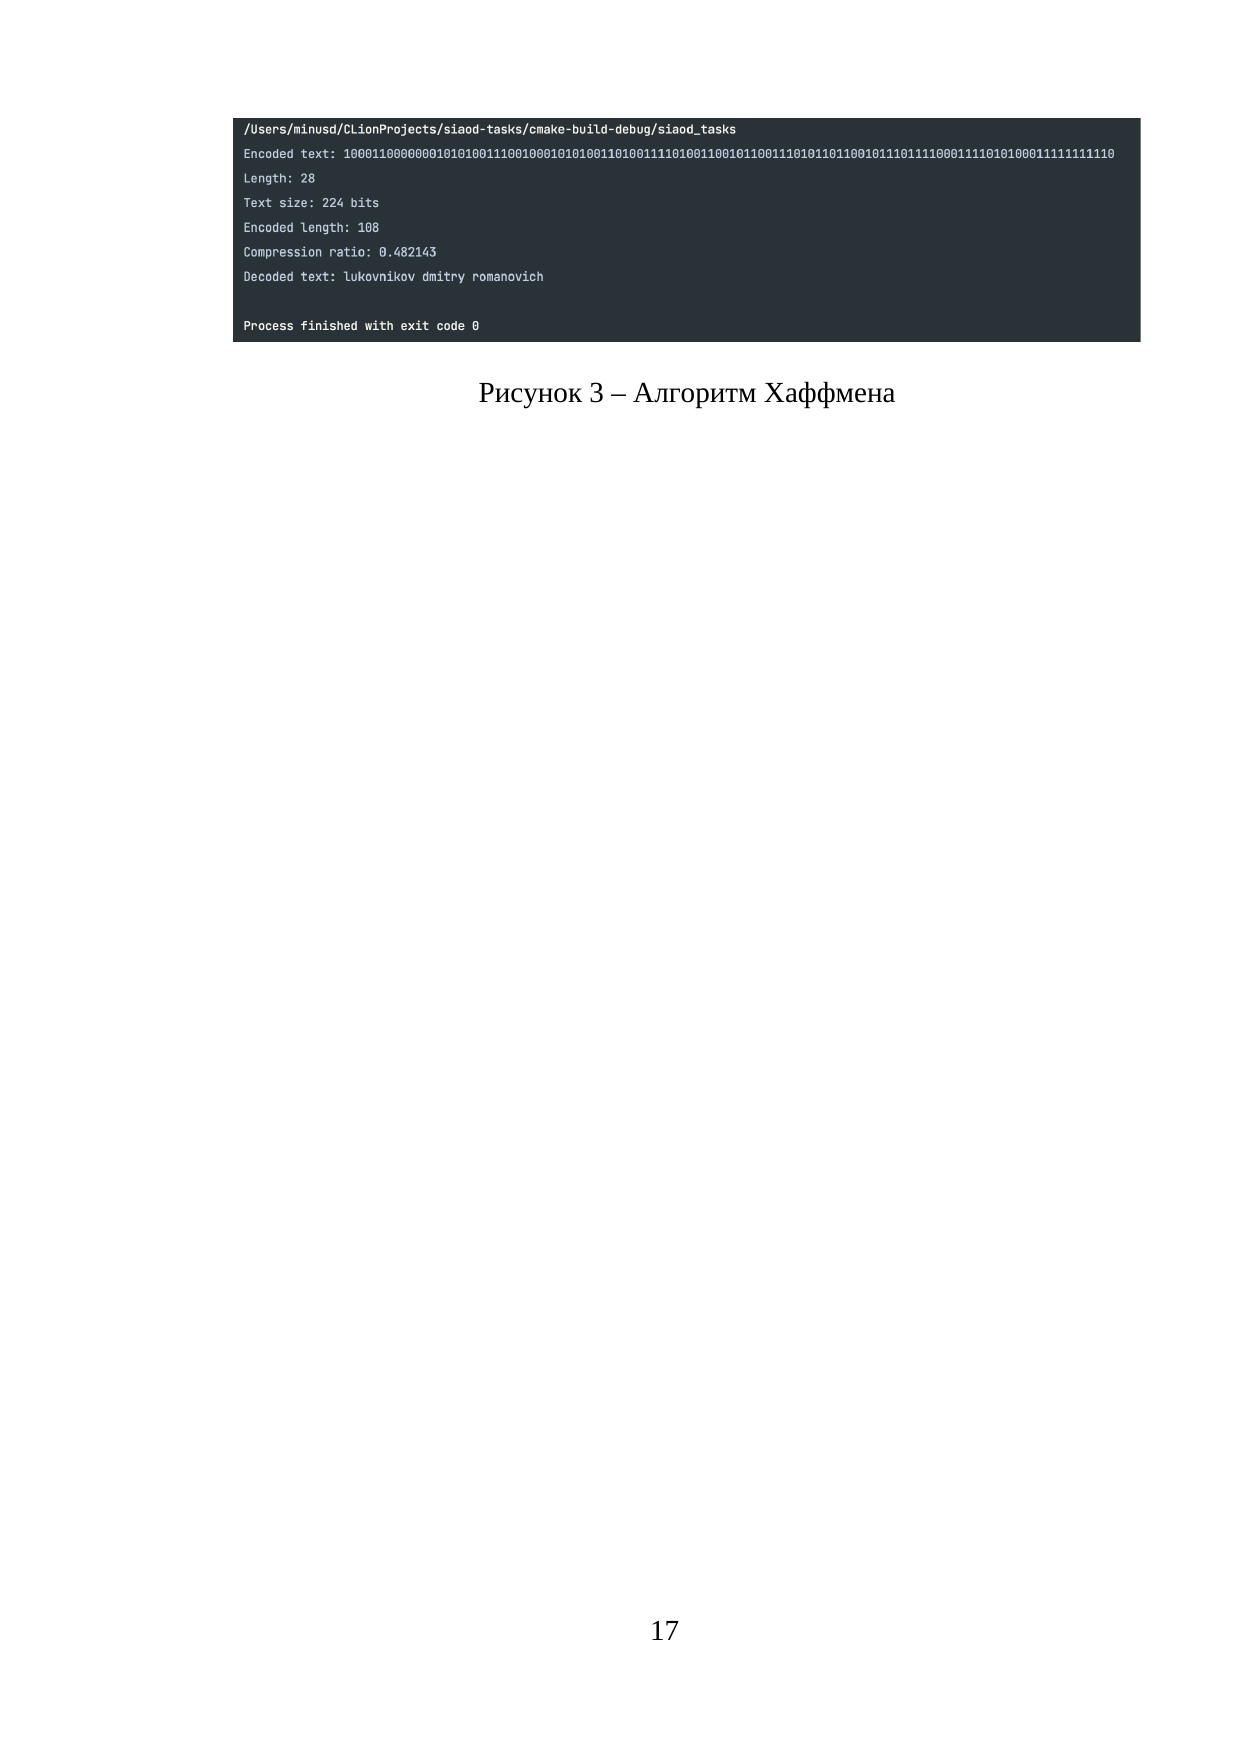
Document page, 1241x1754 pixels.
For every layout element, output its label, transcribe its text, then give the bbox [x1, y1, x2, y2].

picture [233, 118, 1141, 342]
text Рисунок 3 – Алгоритм Хаффмена [177, 375, 1152, 408]
